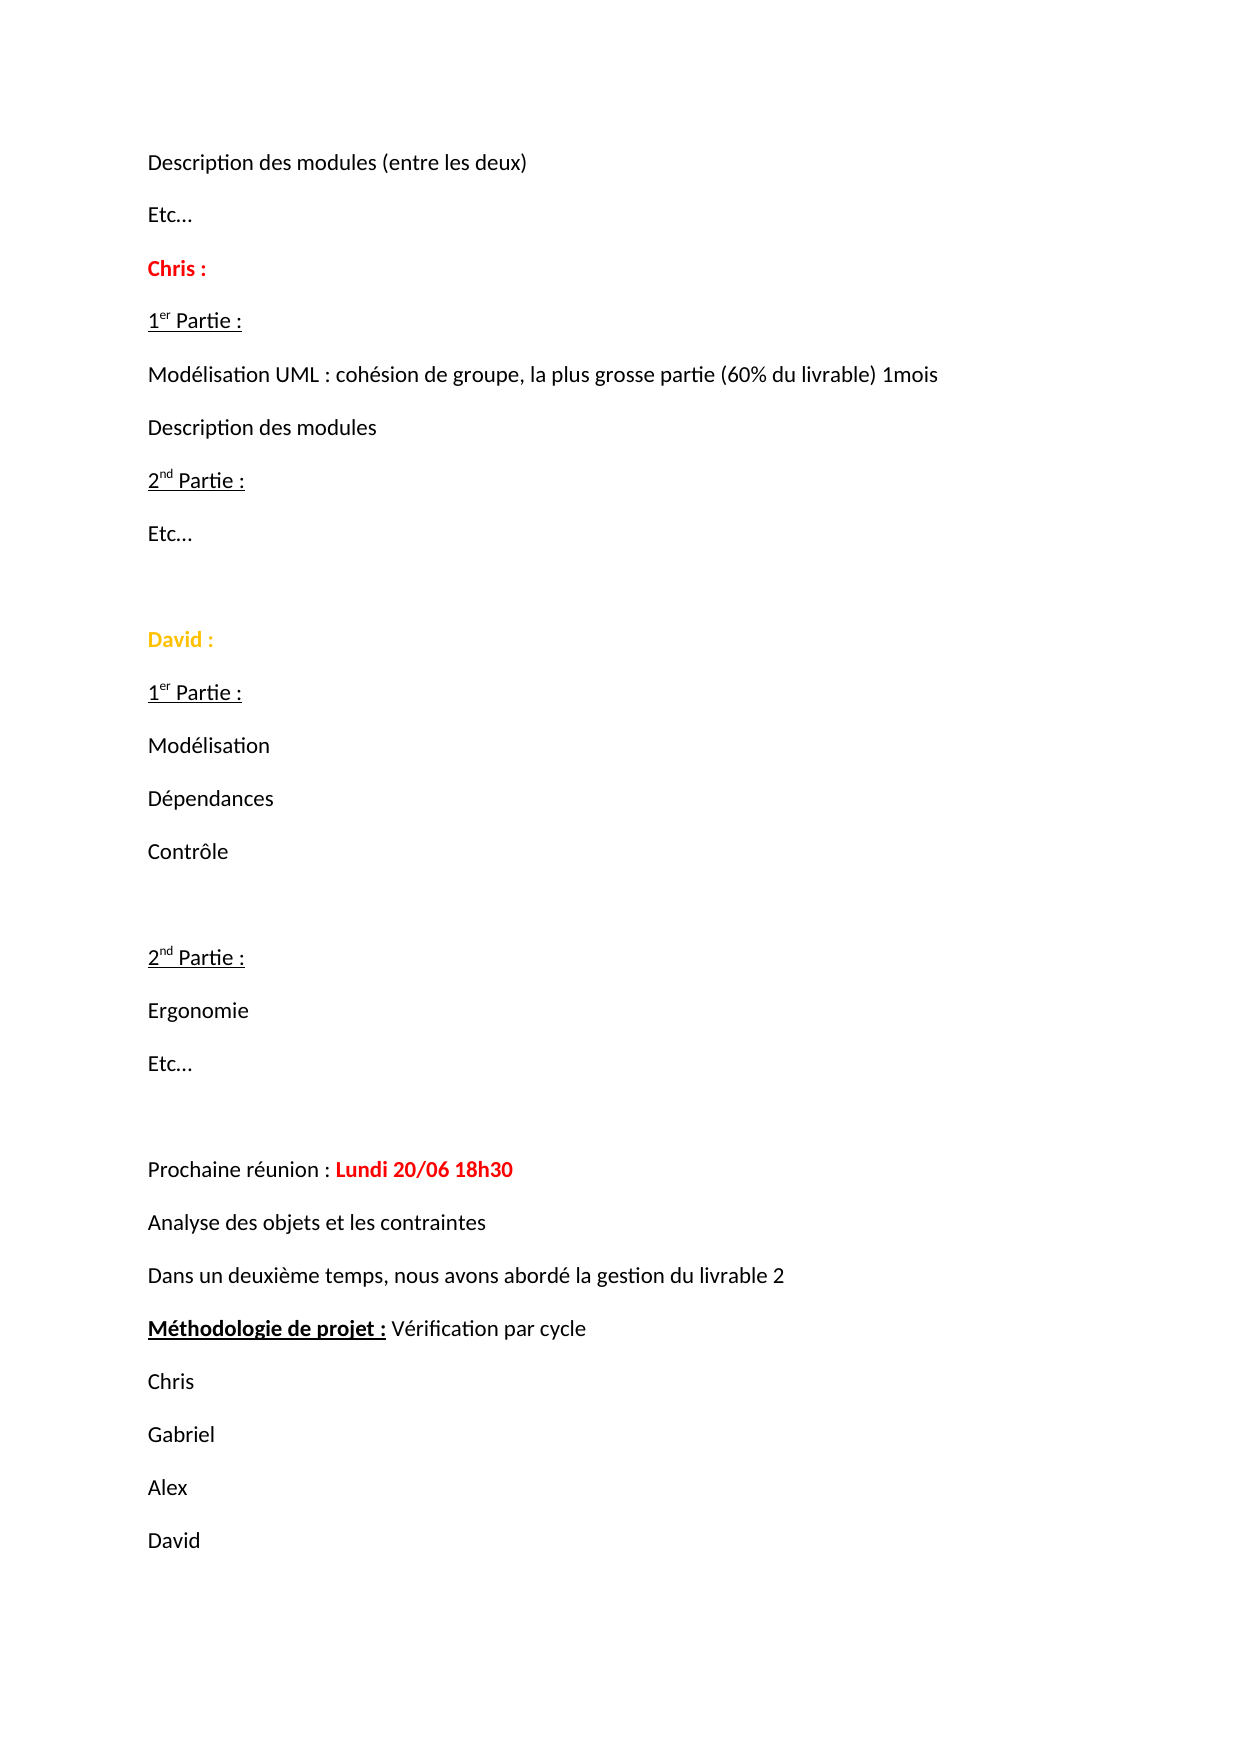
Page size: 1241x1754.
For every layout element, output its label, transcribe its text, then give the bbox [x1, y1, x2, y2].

text Dépendances [148, 784, 1093, 812]
text Description des modules (entre les deux) [148, 148, 1093, 176]
text Etc… [148, 519, 1093, 547]
text 1er Partie : [148, 307, 1093, 335]
text Modélisation [148, 731, 1093, 759]
text Ergonomie [148, 996, 1093, 1024]
text Etc… [148, 201, 1093, 229]
text Méthodologie de projet : Vérification par cycle [148, 1314, 1093, 1342]
text Analyse des objets et les contraintes [148, 1208, 1093, 1236]
text Prochaine réunion : Lundi 20/06 18h30 [148, 1155, 1093, 1183]
text David [148, 1526, 1093, 1554]
text Alex [148, 1473, 1093, 1501]
text Chris : [148, 254, 1093, 282]
text Dans un deuxième temps, nous avons abordé la gestion du livrable 2 [148, 1261, 1093, 1289]
text Chris [148, 1367, 1093, 1395]
text Etc… [148, 1049, 1093, 1077]
text David : [148, 625, 1093, 653]
text Gabriel [148, 1420, 1093, 1448]
text Modélisation UML : cohésion de groupe, la plus grosse partie (60% du livrable) 1mois [148, 360, 1093, 388]
text 2nd Partie : [148, 466, 1093, 494]
text 1er Partie : [148, 678, 1093, 706]
text Description des modules [148, 413, 1093, 441]
text Contrôle [148, 837, 1093, 865]
text 2nd Partie : [148, 943, 1093, 971]
